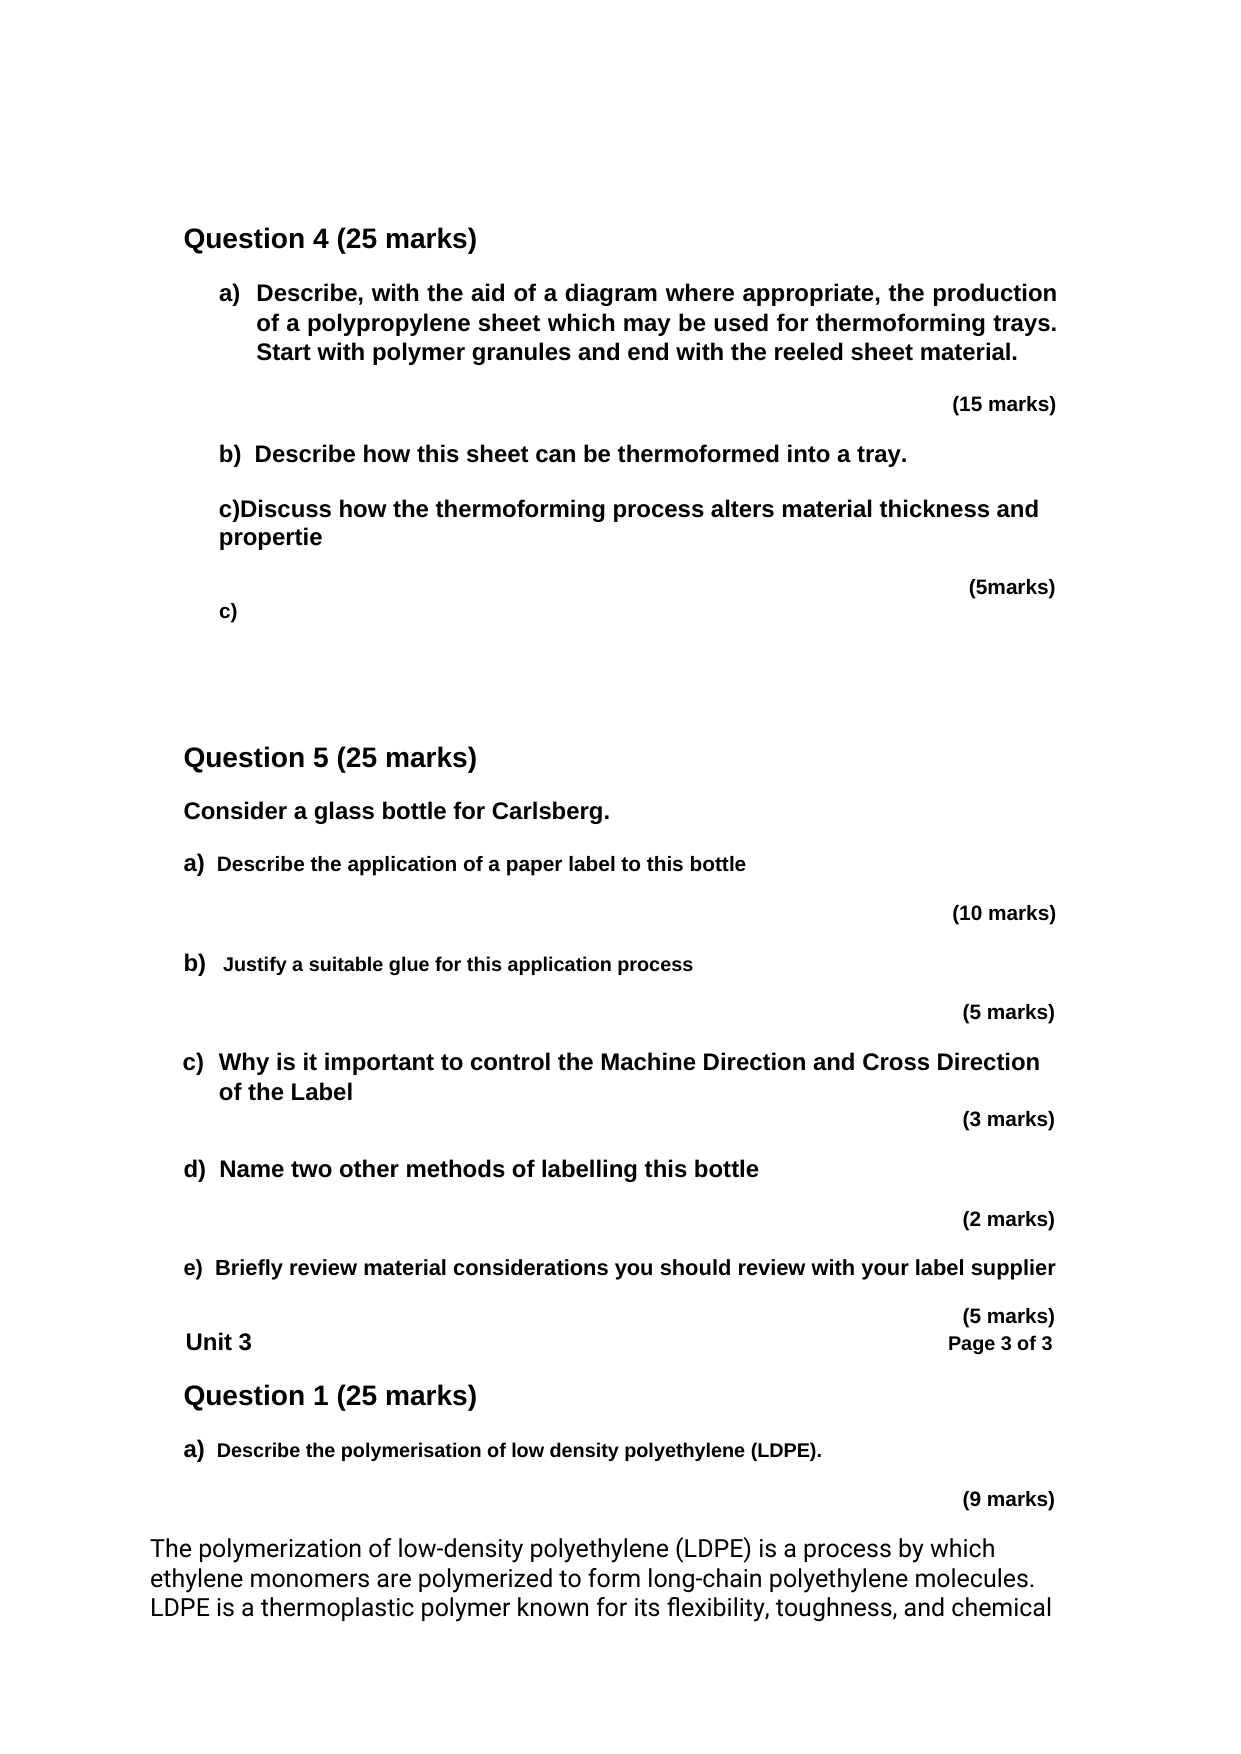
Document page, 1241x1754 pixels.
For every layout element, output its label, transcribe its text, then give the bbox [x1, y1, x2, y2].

text Question 4 (25 marks) [183, 222, 1090, 254]
text (10 marks) [952, 901, 1090, 924]
text (15 marks) [952, 392, 1090, 416]
text (2 marks) [962, 1207, 1090, 1231]
text (3 marks) [962, 1107, 1090, 1131]
text d) Name two other methods of labelling this bottle [183, 1155, 1090, 1183]
text Unit 3 Page 3 of 3 [185, 1328, 1090, 1356]
text e) Briefly review material considerations you should review with your label supplier [183, 1255, 1090, 1280]
text a) Describe the polymerisation of low density polyethylene (LDPE). [183, 1435, 1090, 1462]
text Question 1 (25 marks) [183, 1378, 1090, 1411]
text Question 5 (25 marks) [183, 741, 1090, 773]
text b) Describe how this sheet can be thermoformed into a tray. [219, 440, 1090, 468]
text a) Describe the application of a paper label to this bottle [183, 849, 1090, 876]
list Why is it important to control the Machine Direction and Cross Direction of the Label [182, 1048, 1058, 1105]
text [150, 1534, 1090, 1622]
list Describe, with the aid of a diagram where appropriate, the production of a polypropylene sheet which may be used for thermoforming trays. Start with polymer granules and end with the reeled sheet material. [219, 279, 1058, 366]
text c)Discuss how the thermoforming process alters material thickness and propertie [219, 495, 1090, 551]
text Consider a glass bottle for Carlsberg. [183, 797, 1090, 825]
text (9 marks) [962, 1487, 1090, 1511]
text b) Justify a suitable glue for this application process [183, 948, 1090, 976]
text (5 marks) [962, 1000, 1090, 1024]
text (5marks) [969, 574, 1090, 598]
text (5 marks) [962, 1304, 1090, 1328]
